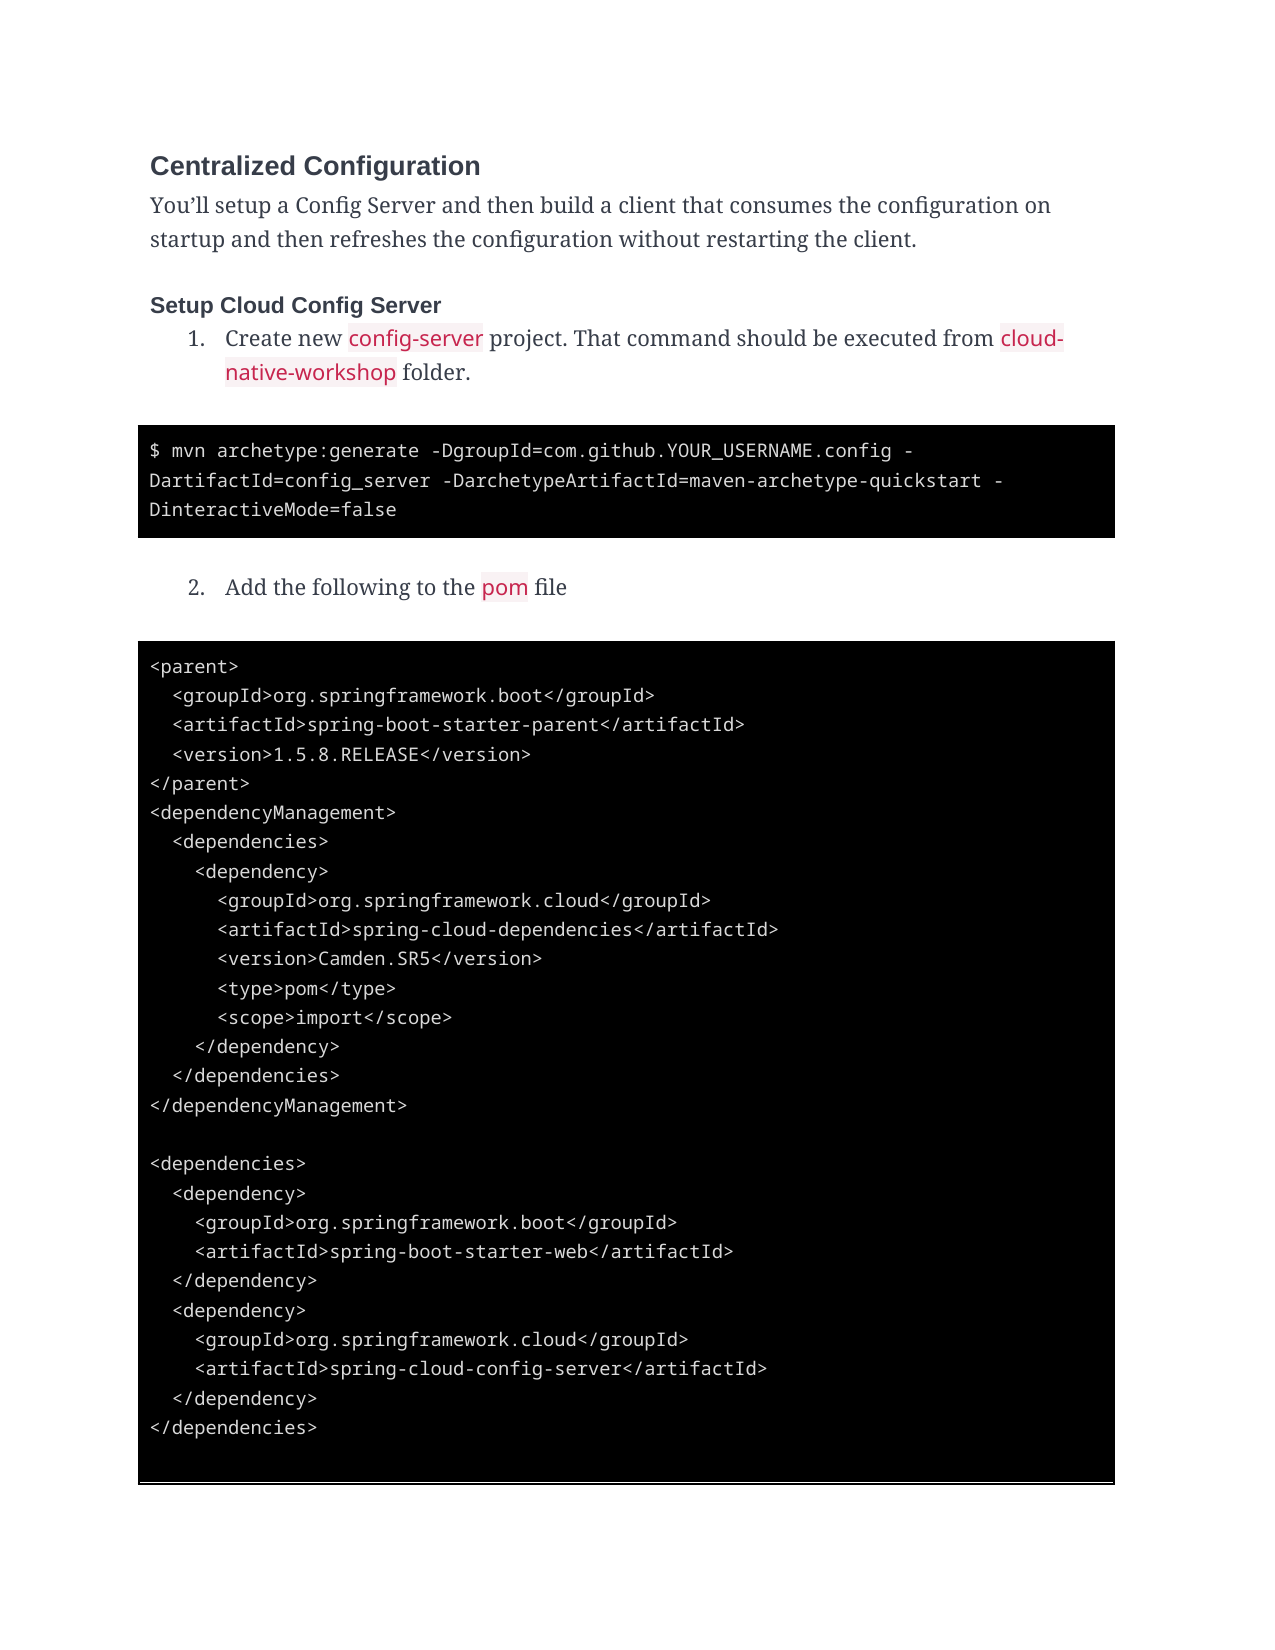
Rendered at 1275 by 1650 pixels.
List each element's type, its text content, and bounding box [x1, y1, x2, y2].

subtitle Setup Cloud Config Server [150, 292, 1125, 318]
list Add the following to the pom file [528, 572, 1125, 602]
subtitle Centralized Configuration [150, 150, 1125, 181]
list Add the following to the pom file [187, 572, 481, 602]
text You’ll setup a Config Server and then build a client that consumes the configuration on startup and then refreshes the configuration without restarting the client. [150, 189, 1125, 253]
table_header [140, 643, 1113, 1482]
table_header $ mvn archetype:generate -DgroupId=com.github.YOUR_USERNAME.config -DartifactId=config_server -DarchetypeArtifactId=maven-archetype-quickstart -DinteractiveMode=false [140, 427, 1113, 536]
list Create new config-server project. That command should be executed from cloud-native-workshop folder. [187, 323, 1125, 387]
